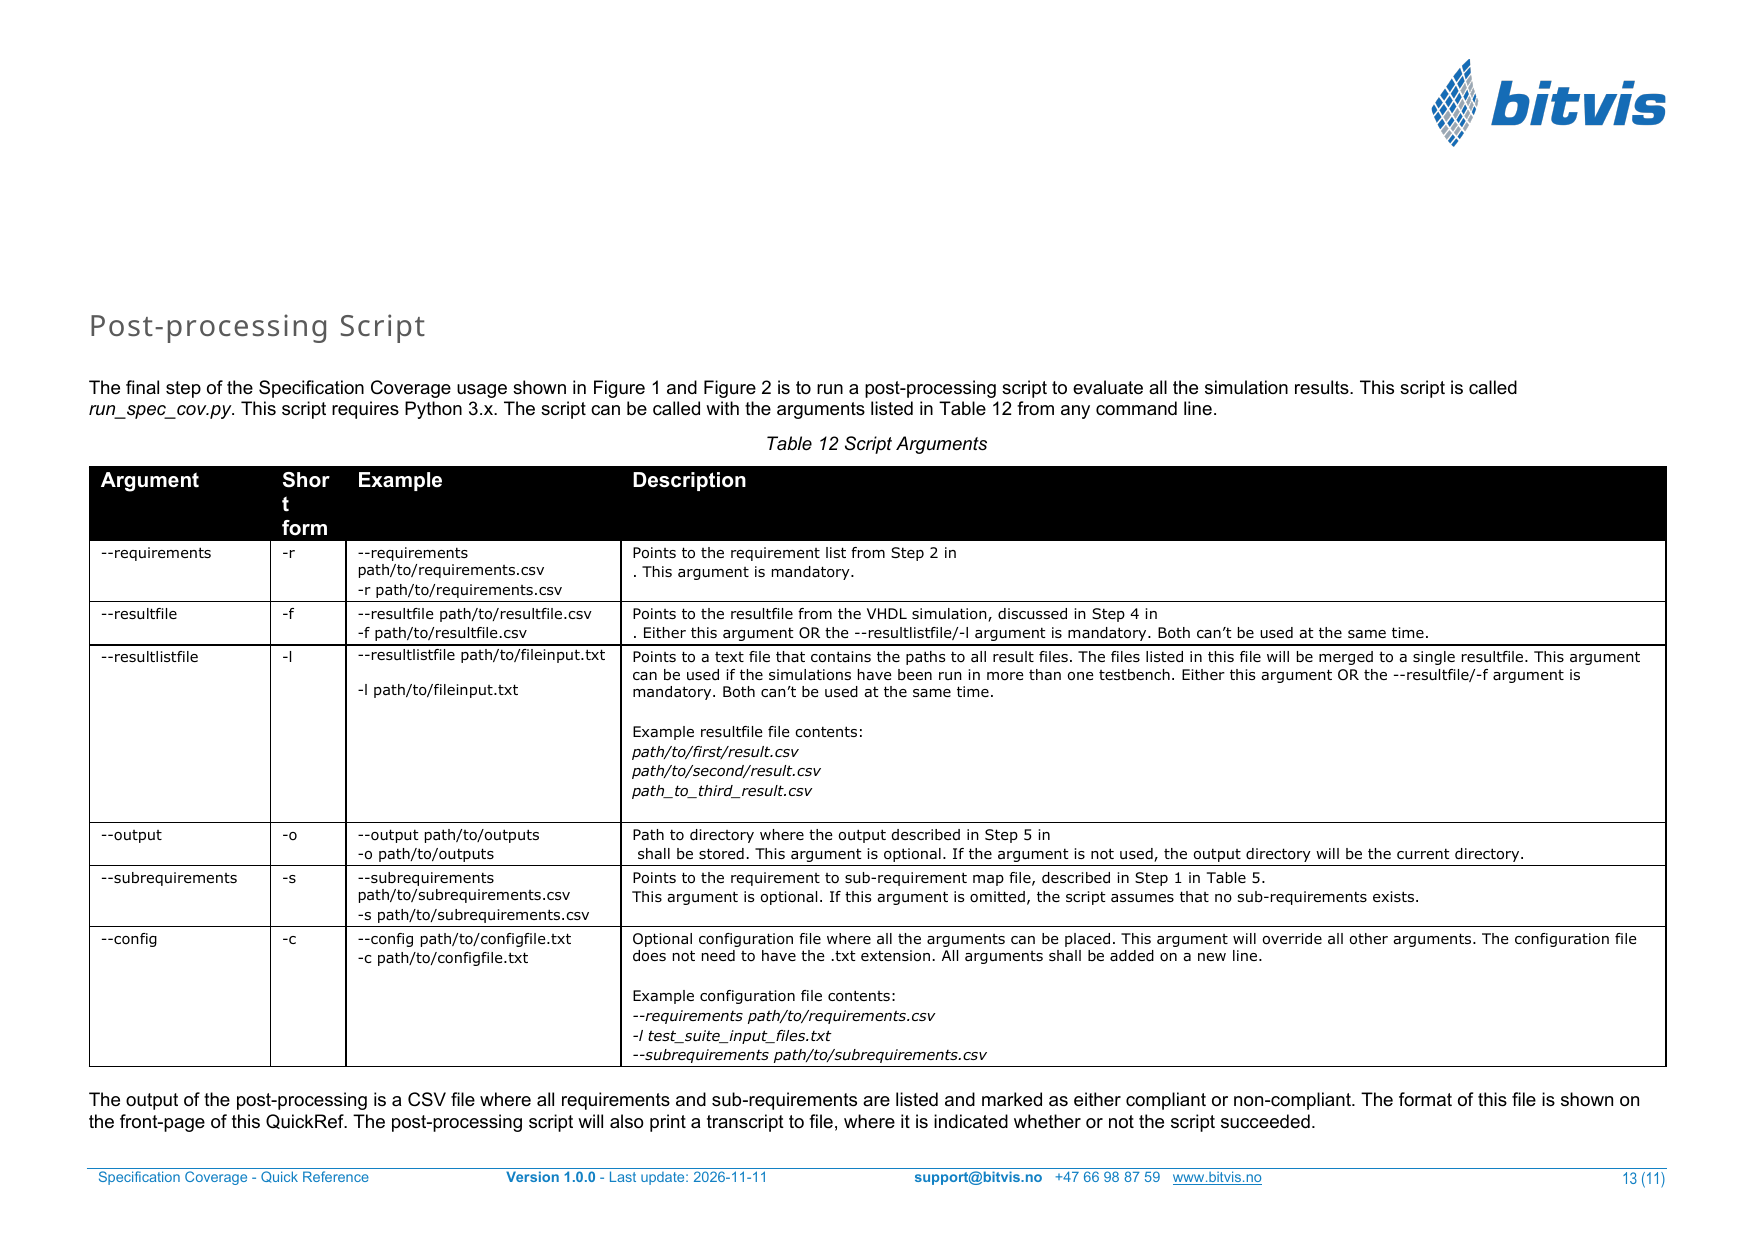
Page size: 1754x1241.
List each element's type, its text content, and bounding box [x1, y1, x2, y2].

text The output of the post-processing is a CSV file where all requirements and sub-requirements are listed and marked as either compliant or non-compliant. The format of this file is shown on the front-page of this QuickRef. The post-processing script will also print a transcript to file, where it is indicated whether or not the script succeeded. [88, 1089, 1665, 1132]
table_cell -l [271, 646, 345, 822]
table_header Short form [271, 468, 345, 540]
text Table 12 Script Arguments [88, 432, 1665, 454]
table_cell Points to a text file that contains the paths to all result files. The files listed in this file will be merged to a single resultfile. This argument can be used if the simulations have been run in more than one testbench. Either this argument OR the --resultfile/-f argument is mandatory. Both can’t be used at the same time. Example resultfile file contents: path/to/first/result.csv path/to/second/result.csv path_to_third_result.csv [622, 646, 1665, 822]
table_cell -o [271, 823, 345, 865]
table_cell Optional configuration file where all the arguments can be placed. This argument will override all other arguments. The configuration file does not need to have the .txt extension. All arguments shall be added on a new line. Example configuration file contents: --requirements path/to/requirements.csv -l test_suite_input_files.txt --subrequirements path/to/subrequirements.csv [622, 927, 1665, 1066]
table_cell -f [271, 602, 345, 644]
table_cell --resultlistfile [90, 646, 270, 822]
table_cell --subrequirements [90, 866, 270, 926]
table_cell Path to directory where the output described in Step 5 in Table 4 shall be stored. This argument is optional. If the argument is not used, the output directory will be the current directory. [622, 823, 1665, 865]
table_cell --config [90, 927, 270, 1066]
table_header Example [347, 468, 620, 540]
table_cell --requirements path/to/requirements.csv -r path/to/requirements.csv [347, 541, 620, 601]
table_cell --subrequirements path/to/subrequirements.csv -s path/to/subrequirements.csv [347, 866, 620, 926]
table_header Argument [90, 468, 270, 540]
table_cell -r [271, 541, 345, 601]
table_cell Points to the requirement to sub-requirement map file, described in Step 1 in Table 5. This argument is optional. If this argument is omitted, the script assumes that no sub-requirements exists. [622, 866, 1665, 926]
table_cell --resultfile path/to/resultfile.csv -f path/to/resultfile.csv [347, 602, 620, 644]
table_cell --requirements [90, 541, 270, 601]
table_cell --output path/to/outputs -o path/to/outputs [347, 823, 620, 865]
table_cell Points to the requirement list from Step 2 in Table 4. This argument is mandatory. [622, 541, 1665, 601]
table_cell --resultfile [90, 602, 270, 644]
table_header Description [622, 468, 1665, 540]
text Post-processing Script [88, 306, 1665, 345]
table_cell -c [271, 927, 345, 1066]
table_cell --config path/to/configfile.txt -c path/to/configfile.txt [347, 927, 620, 1066]
table_cell -s [271, 866, 345, 926]
table_cell --output [90, 823, 270, 865]
text The final step of the Specification Coverage usage shown in Figure 1 and Figure 2 is to run a post-processing script to evaluate all the simulation results. This script is called run_spec_cov.py. This script requires Python 3.x. The script can be called with the arguments listed in Table 12 from any command line. [88, 377, 1665, 420]
table_cell Points to the resultfile from the VHDL simulation, discussed in Step 4 in Table 4. Either this argument OR the --resultlistfile/-l argument is mandatory. Both can’t be used at the same time. [622, 602, 1665, 644]
picture [1431, 59, 1666, 147]
table_cell --resultlistfile path/to/fileinput.txt -l path/to/fileinput.txt [347, 646, 620, 822]
